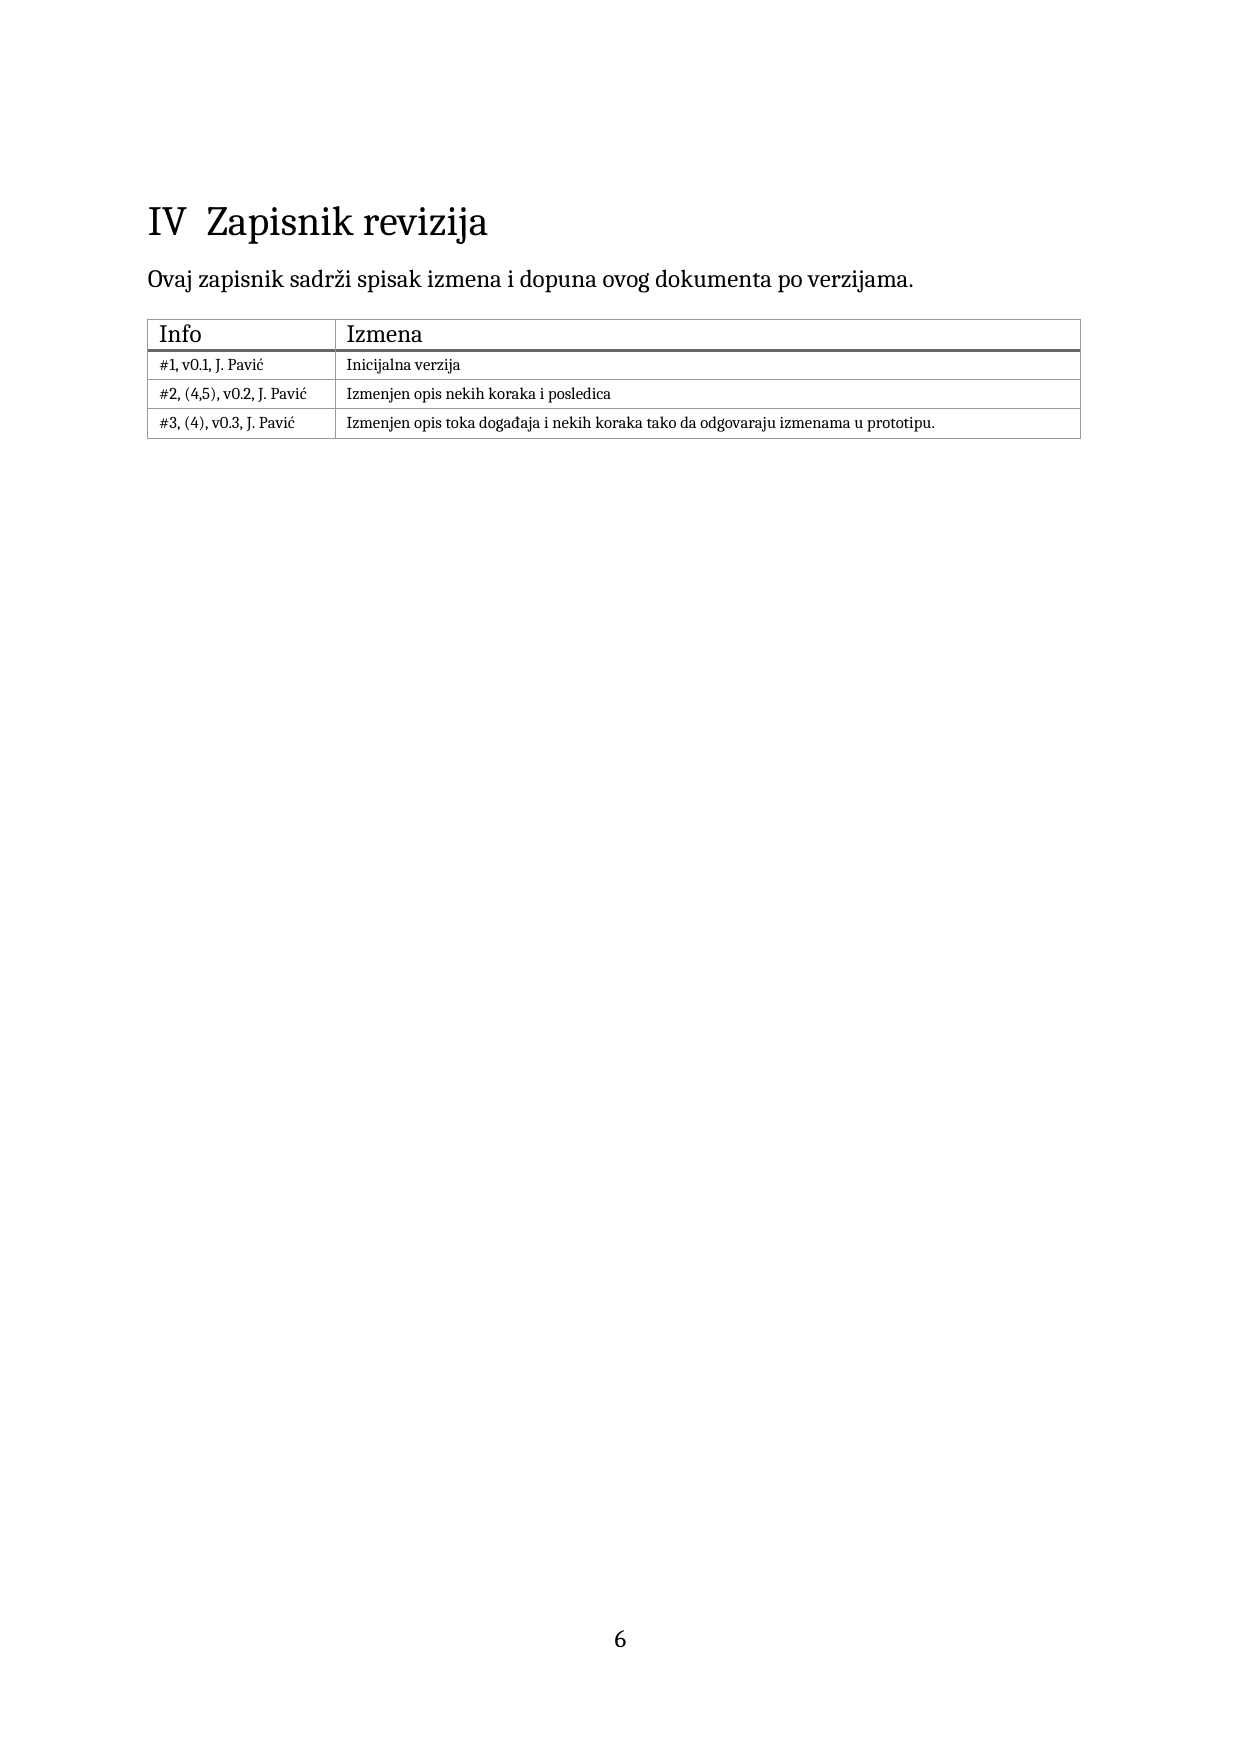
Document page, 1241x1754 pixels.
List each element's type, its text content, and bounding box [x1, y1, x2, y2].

table_cell Izmenjen opis nekih koraka i posledica [336, 380, 1080, 408]
table_header Izmena [336, 320, 1080, 349]
text Ovaj zapisnik sadrži spisak izmena i dopuna ovog dokumenta po verzijama. [148, 265, 1093, 294]
subtitle Zapisnik revizija [148, 198, 1093, 246]
table_cell Izmenjen opis toka događaja i nekih koraka tako da odgovaraju izmenama u prototipu. [336, 409, 1080, 438]
table_cell #1, v0.1, J. Pavić [148, 352, 335, 378]
table_cell Inicijalna verzija [336, 352, 1080, 378]
table_cell #3, (4), v0.3, J. Pavić [148, 409, 335, 438]
table_cell #2, (4,5), v0.2, J. Pavić [148, 380, 335, 408]
table_header Info [148, 320, 335, 349]
